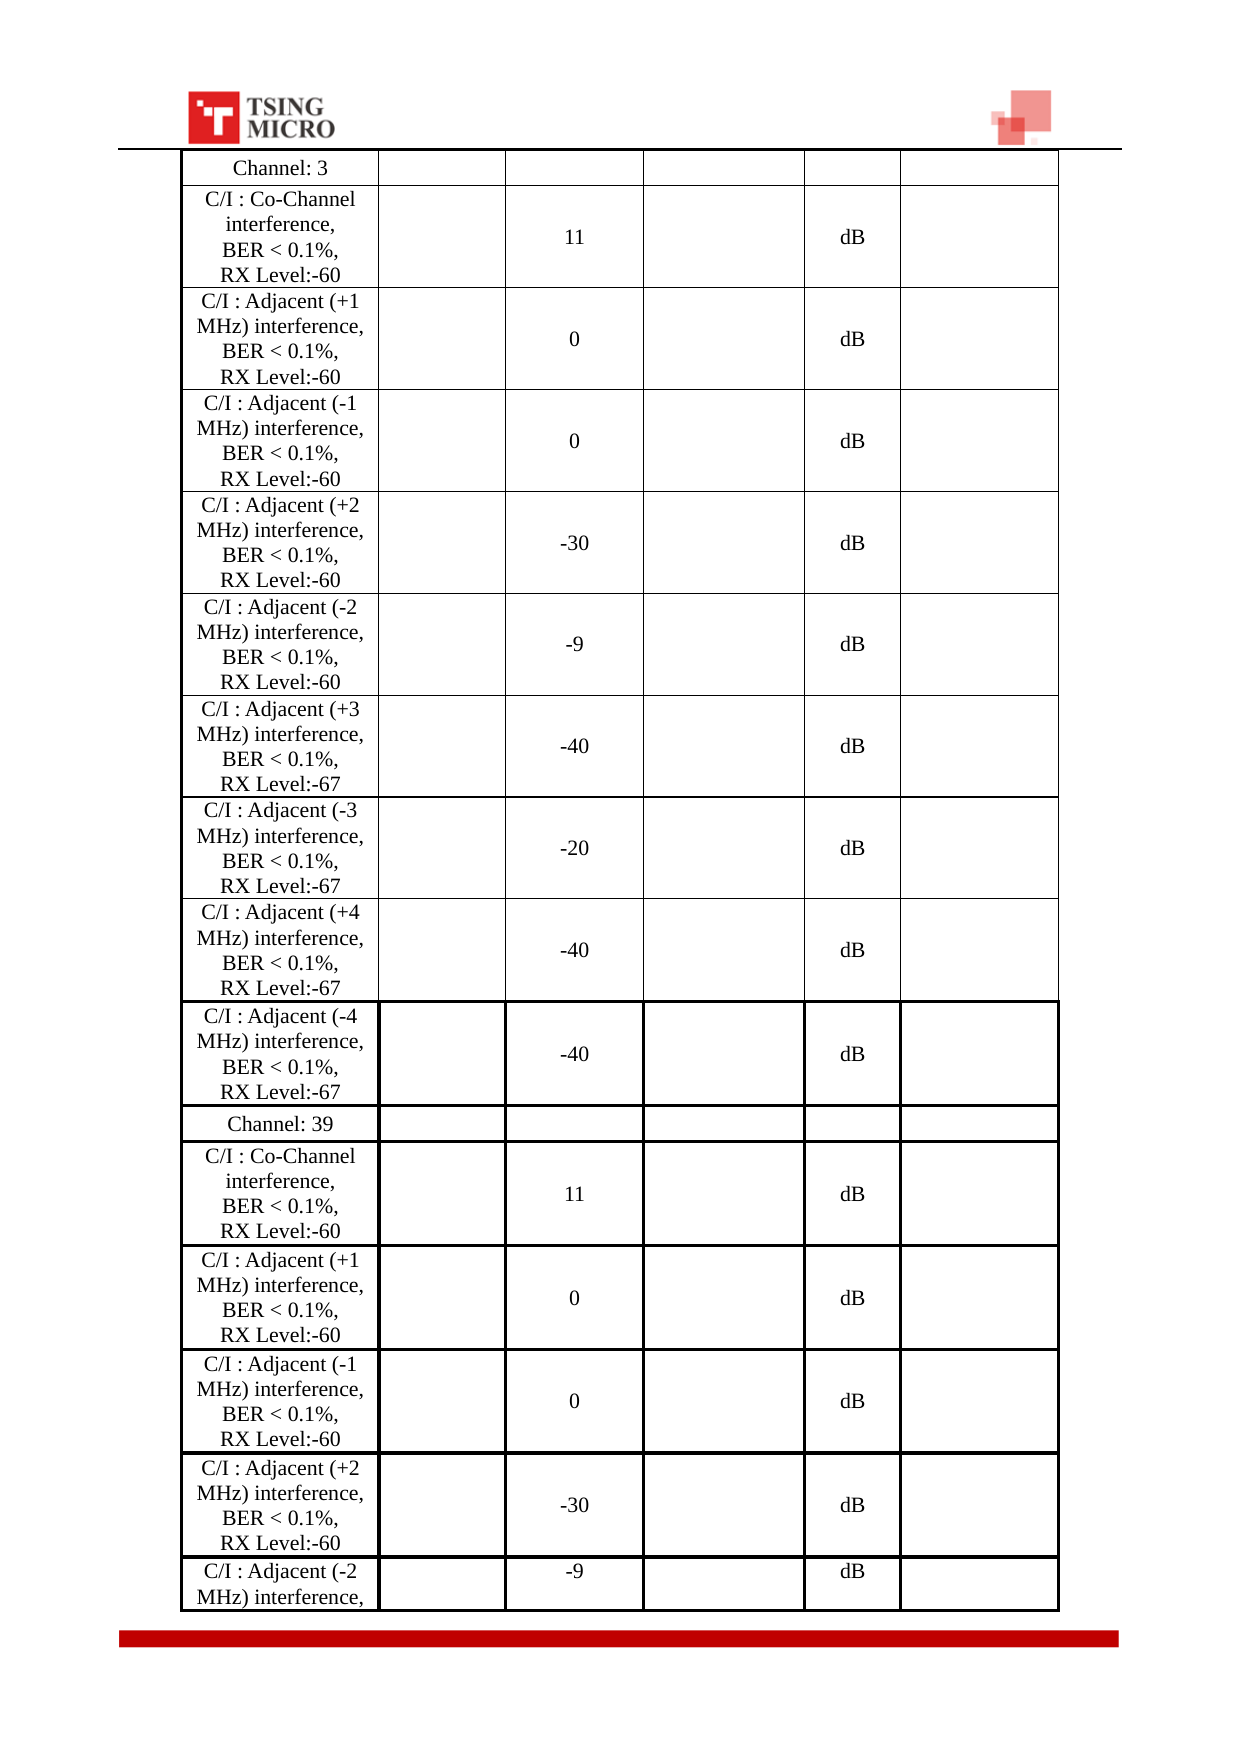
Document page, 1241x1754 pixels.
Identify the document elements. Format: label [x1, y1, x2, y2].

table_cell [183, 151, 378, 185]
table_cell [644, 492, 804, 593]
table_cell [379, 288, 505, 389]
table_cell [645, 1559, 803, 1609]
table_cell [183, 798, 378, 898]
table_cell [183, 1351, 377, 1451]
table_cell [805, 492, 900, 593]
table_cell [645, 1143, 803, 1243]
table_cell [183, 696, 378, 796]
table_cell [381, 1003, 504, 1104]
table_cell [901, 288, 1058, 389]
picture [187, 88, 1053, 146]
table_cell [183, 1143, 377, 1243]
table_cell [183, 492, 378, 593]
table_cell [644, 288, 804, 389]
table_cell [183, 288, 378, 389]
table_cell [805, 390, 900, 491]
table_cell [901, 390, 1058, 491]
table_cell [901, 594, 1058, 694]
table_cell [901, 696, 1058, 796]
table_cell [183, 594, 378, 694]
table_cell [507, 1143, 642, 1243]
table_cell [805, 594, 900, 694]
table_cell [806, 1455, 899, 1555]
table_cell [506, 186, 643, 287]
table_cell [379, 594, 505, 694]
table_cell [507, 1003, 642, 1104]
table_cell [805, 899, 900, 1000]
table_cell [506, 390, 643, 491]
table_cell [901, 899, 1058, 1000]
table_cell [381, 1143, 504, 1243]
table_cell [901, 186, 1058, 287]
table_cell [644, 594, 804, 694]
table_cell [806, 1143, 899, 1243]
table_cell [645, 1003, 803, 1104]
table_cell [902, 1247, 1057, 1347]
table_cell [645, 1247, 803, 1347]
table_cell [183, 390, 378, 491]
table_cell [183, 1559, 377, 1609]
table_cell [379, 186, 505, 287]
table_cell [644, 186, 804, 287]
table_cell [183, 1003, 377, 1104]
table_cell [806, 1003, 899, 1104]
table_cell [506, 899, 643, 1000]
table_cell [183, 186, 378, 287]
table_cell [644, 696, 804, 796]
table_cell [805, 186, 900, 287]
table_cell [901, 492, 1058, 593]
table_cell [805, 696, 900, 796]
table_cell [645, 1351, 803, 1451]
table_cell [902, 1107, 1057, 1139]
picture [118, 1629, 1121, 1651]
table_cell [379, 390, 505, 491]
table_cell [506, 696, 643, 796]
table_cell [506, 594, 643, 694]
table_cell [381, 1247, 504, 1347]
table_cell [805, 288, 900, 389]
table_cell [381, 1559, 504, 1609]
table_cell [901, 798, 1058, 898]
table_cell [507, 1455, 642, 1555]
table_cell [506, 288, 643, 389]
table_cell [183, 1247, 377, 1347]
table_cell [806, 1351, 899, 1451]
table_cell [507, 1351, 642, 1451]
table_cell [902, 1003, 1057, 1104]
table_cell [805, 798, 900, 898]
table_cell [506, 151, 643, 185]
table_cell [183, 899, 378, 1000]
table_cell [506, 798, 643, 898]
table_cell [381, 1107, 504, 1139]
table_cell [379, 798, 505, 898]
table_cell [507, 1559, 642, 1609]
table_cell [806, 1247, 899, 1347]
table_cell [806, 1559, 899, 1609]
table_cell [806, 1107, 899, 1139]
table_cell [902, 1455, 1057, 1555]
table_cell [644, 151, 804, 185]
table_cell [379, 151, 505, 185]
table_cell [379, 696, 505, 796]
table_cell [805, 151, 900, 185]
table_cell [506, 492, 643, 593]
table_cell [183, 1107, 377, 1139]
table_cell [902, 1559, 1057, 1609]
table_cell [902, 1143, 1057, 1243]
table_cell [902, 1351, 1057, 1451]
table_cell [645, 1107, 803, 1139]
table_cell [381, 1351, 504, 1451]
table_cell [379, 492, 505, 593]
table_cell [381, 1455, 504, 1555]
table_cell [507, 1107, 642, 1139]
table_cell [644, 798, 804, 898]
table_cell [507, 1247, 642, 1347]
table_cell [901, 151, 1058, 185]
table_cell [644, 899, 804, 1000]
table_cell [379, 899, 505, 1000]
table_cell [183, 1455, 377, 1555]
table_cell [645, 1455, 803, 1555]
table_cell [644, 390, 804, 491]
